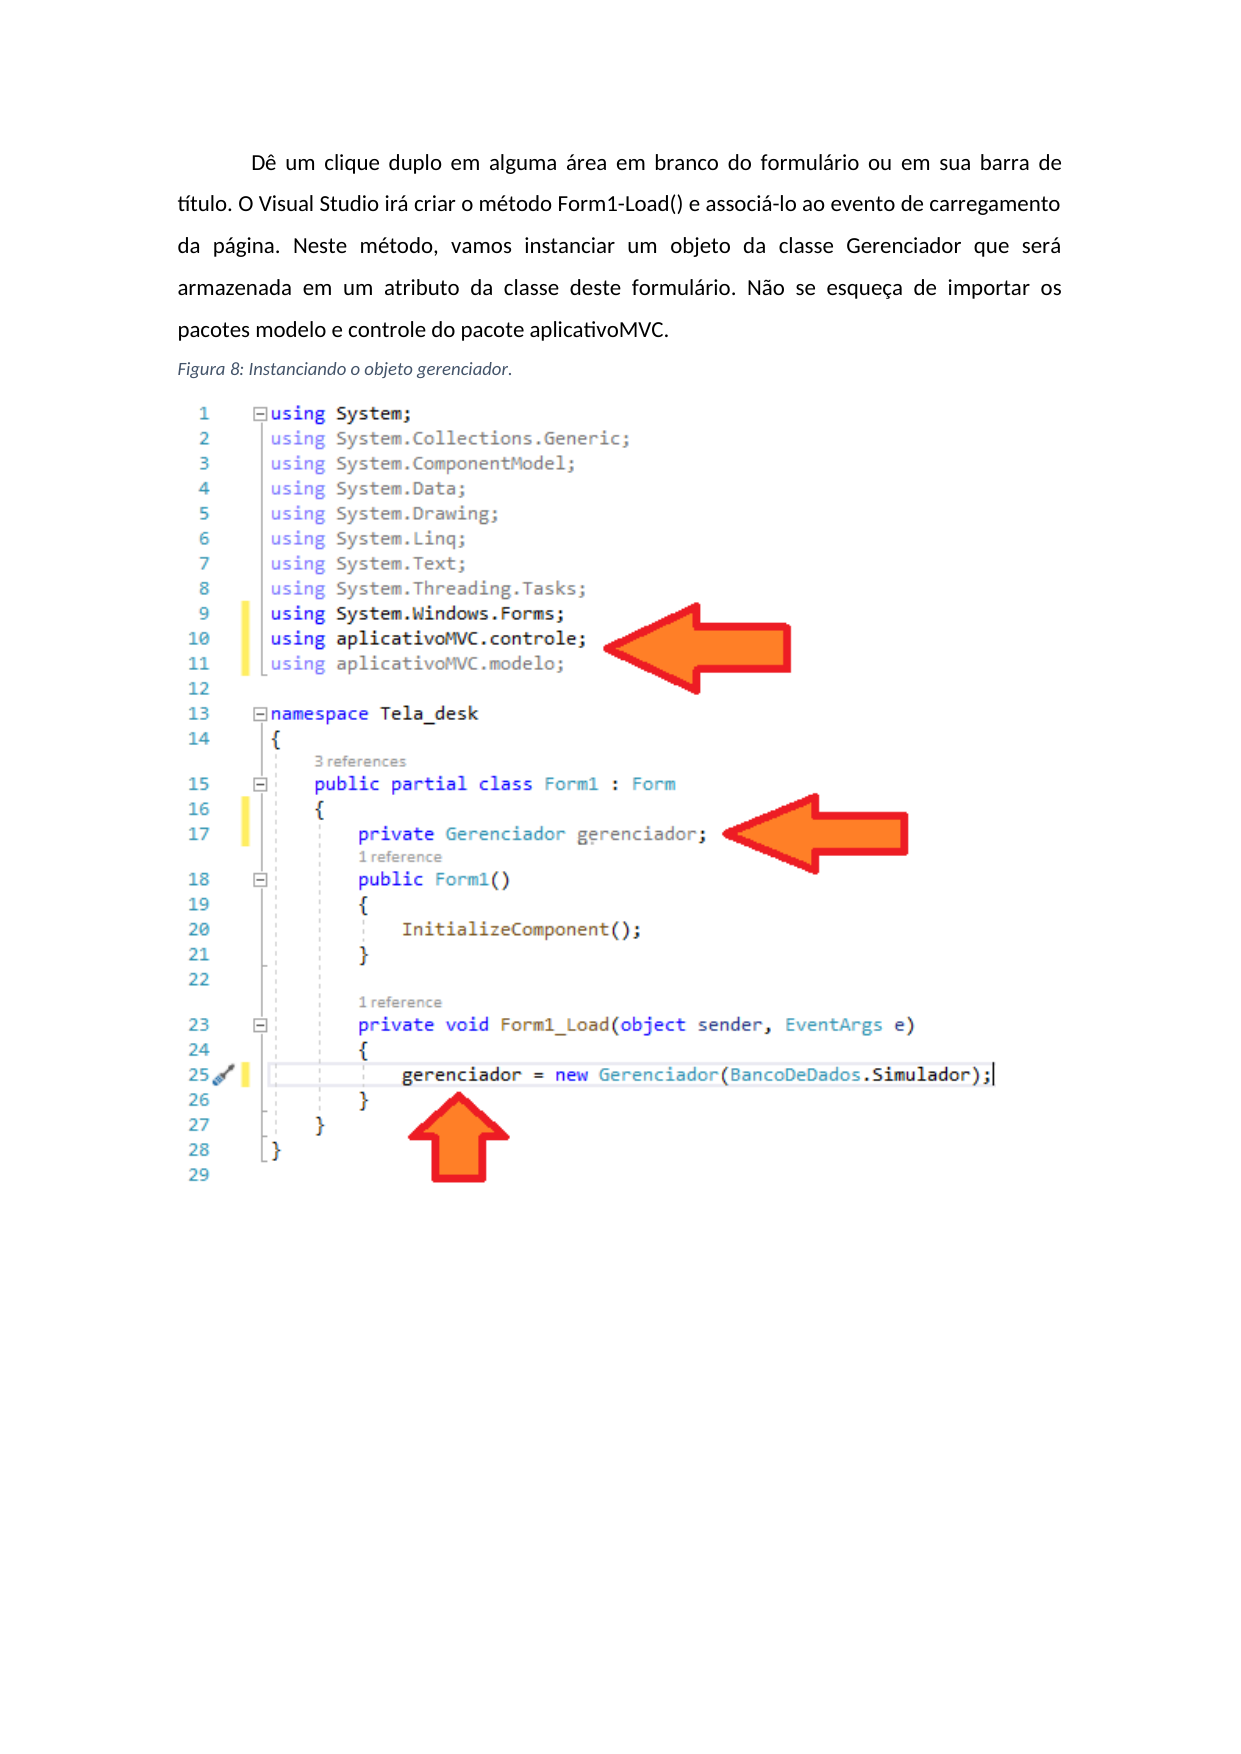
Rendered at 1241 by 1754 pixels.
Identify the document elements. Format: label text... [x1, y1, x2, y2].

picture [177, 401, 996, 1189]
text Dê um clique duplo em alguma área em branco do formulário ou em sua barra de título. O Visual Studio irá criar o método Form1-Load() e associá-lo ao evento de carregamento da página. Neste método, vamos instanciar um objeto da classe Gerenciador que será armazenada em um atributo da classe deste formulário. Não se esqueça de importar os pacotes modelo e controle do pacote aplicativoMVC. [177, 148, 1063, 343]
